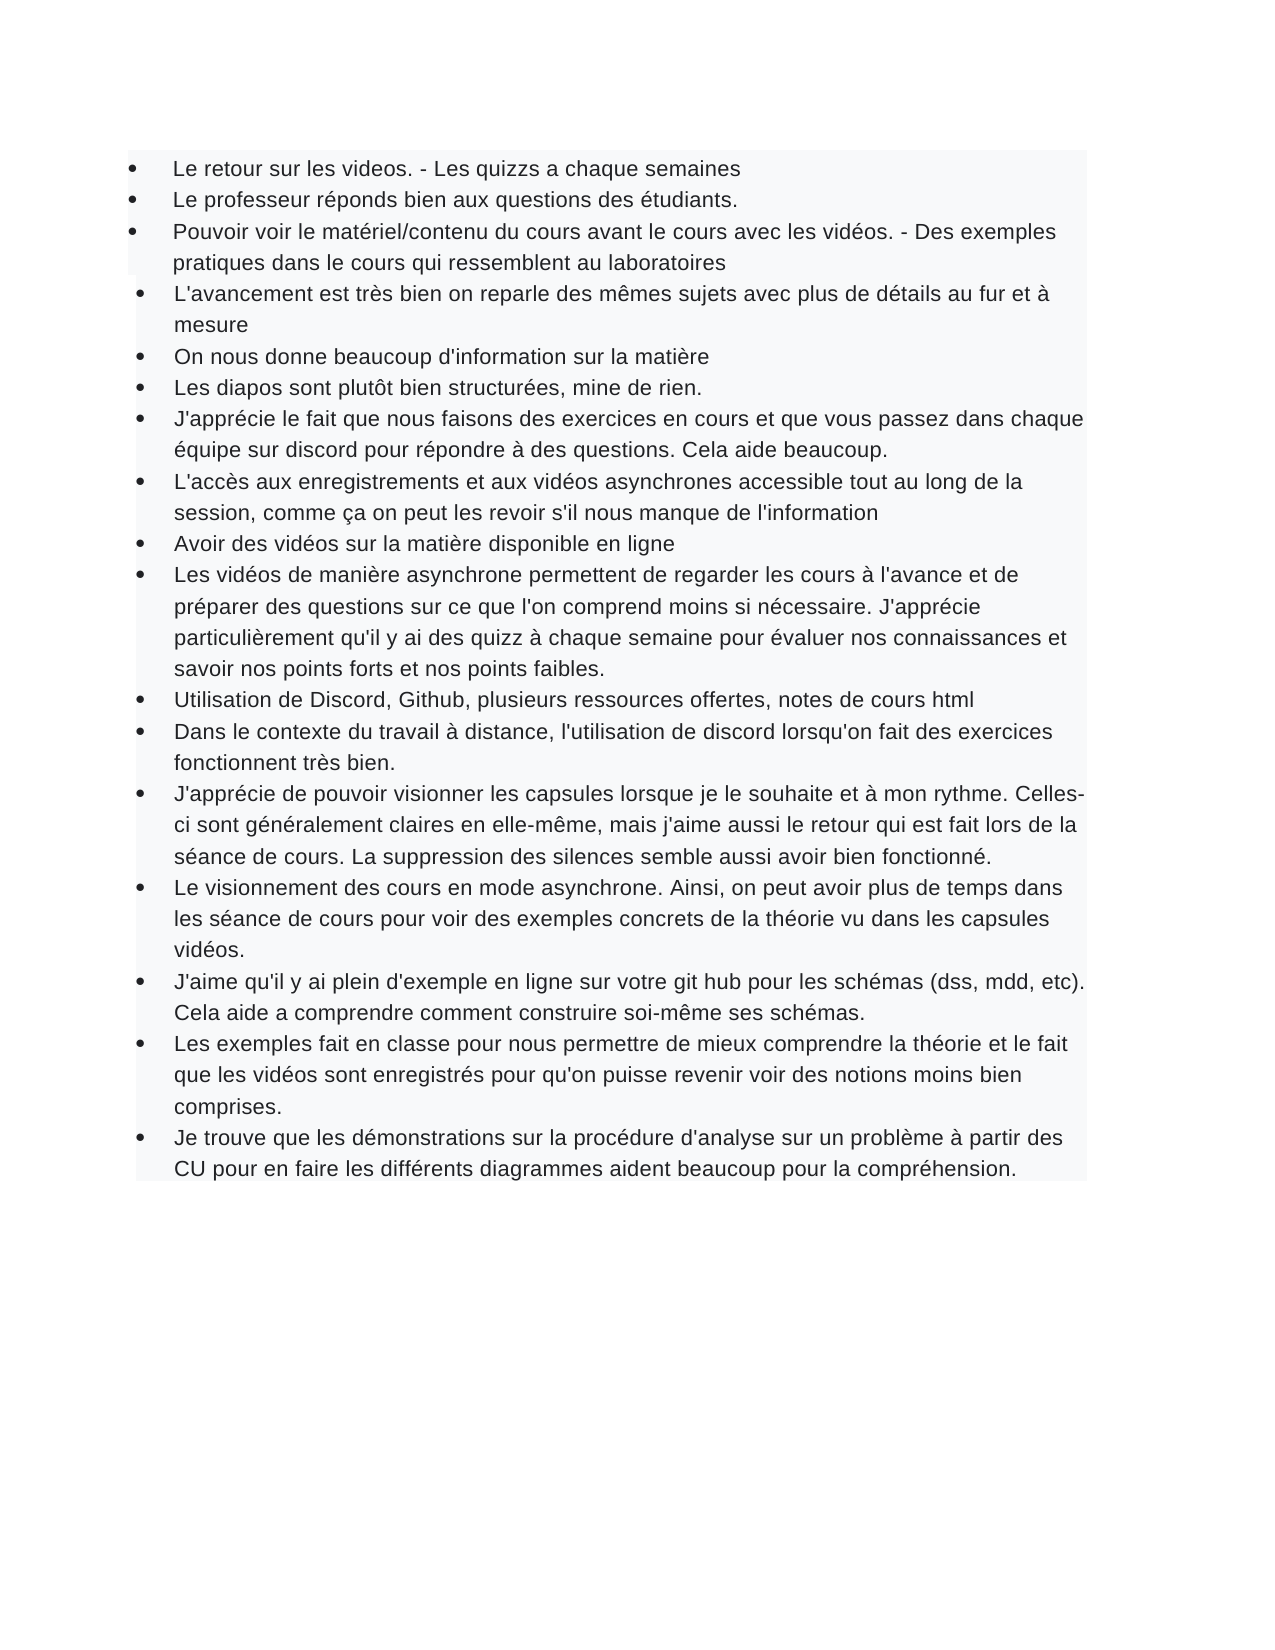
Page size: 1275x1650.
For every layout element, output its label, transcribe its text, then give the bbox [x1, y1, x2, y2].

list Pouvoir voir le matériel/contenu du cours avant le cours avec les vidéos. - Des exemples pratiques dans le cours qui ressemblent au laboratoires [128, 212, 1087, 275]
list Les diapos sont plutôt bien structurées, mine de rien. [136, 369, 1087, 400]
list J'apprécie le fait que nous faisons des exercices en cours et que vous passez dans chaque équipe sur discord pour répondre à des questions. Cela aide beaucoup. [136, 400, 1087, 462]
list Le visionnement des cours en mode asynchrone. Ainsi, on peut avoir plus de temps dans les séance de cours pour voir des exemples concrets de la théorie vu dans les capsules vidéos. [136, 869, 1087, 962]
list J'apprécie de pouvoir visionner les capsules lorsque je le souhaite et à mon rythme. Celles-ci sont généralement claires en elle-même, mais j'aime aussi le retour qui est fait lors de la séance de cours. La suppression des silences semble aussi avoir bien fonctionné. [136, 775, 1087, 869]
list Je trouve que les démonstrations sur la procédure d'analyse sur un problème à partir des CU pour en faire les différents diagrammes aident beaucoup pour la compréhension. [136, 1119, 1087, 1181]
list L'accès aux enregistrements et aux vidéos asynchrones accessible tout au long de la session, comme ça on peut les revoir s'il nous manque de l'information [136, 462, 1087, 525]
list Le retour sur les videos. - Les quizzs a chaque semaines [128, 150, 1087, 181]
list Utilisation de Discord, Github, plusieurs ressources offertes, notes de cours html [136, 681, 1087, 712]
list Les vidéos de manière asynchrone permettent de regarder les cours à l'avance et de préparer des questions sur ce que l'on comprend moins si nécessaire. J'apprécie particulièrement qu'il y ai des quizz à chaque semaine pour évaluer nos connaissances et savoir nos points forts et nos points faibles. [136, 556, 1087, 681]
list Les exemples fait en classe pour nous permettre de mieux comprendre la théorie et le fait que les vidéos sont enregistrés pour qu'on puisse revenir voir des notions moins bien comprises. [136, 1025, 1087, 1119]
list On nous donne beaucoup d'information sur la matière [136, 337, 1087, 369]
list L'avancement est très bien on reparle des mêmes sujets avec plus de détails au fur et à mesure [136, 275, 1087, 337]
list Avoir des vidéos sur la matière disponible en ligne [136, 525, 1087, 556]
list Dans le contexte du travail à distance, l'utilisation de discord lorsqu'on fait des exercices fonctionnent très bien. [136, 712, 1087, 775]
list J'aime qu'il y ai plein d'exemple en ligne sur votre git hub pour les schémas (dss, mdd, etc). Cela aide a comprendre comment construire soi-même ses schémas. [136, 962, 1087, 1025]
list Le professeur réponds bien aux questions des étudiants. [128, 181, 1087, 212]
